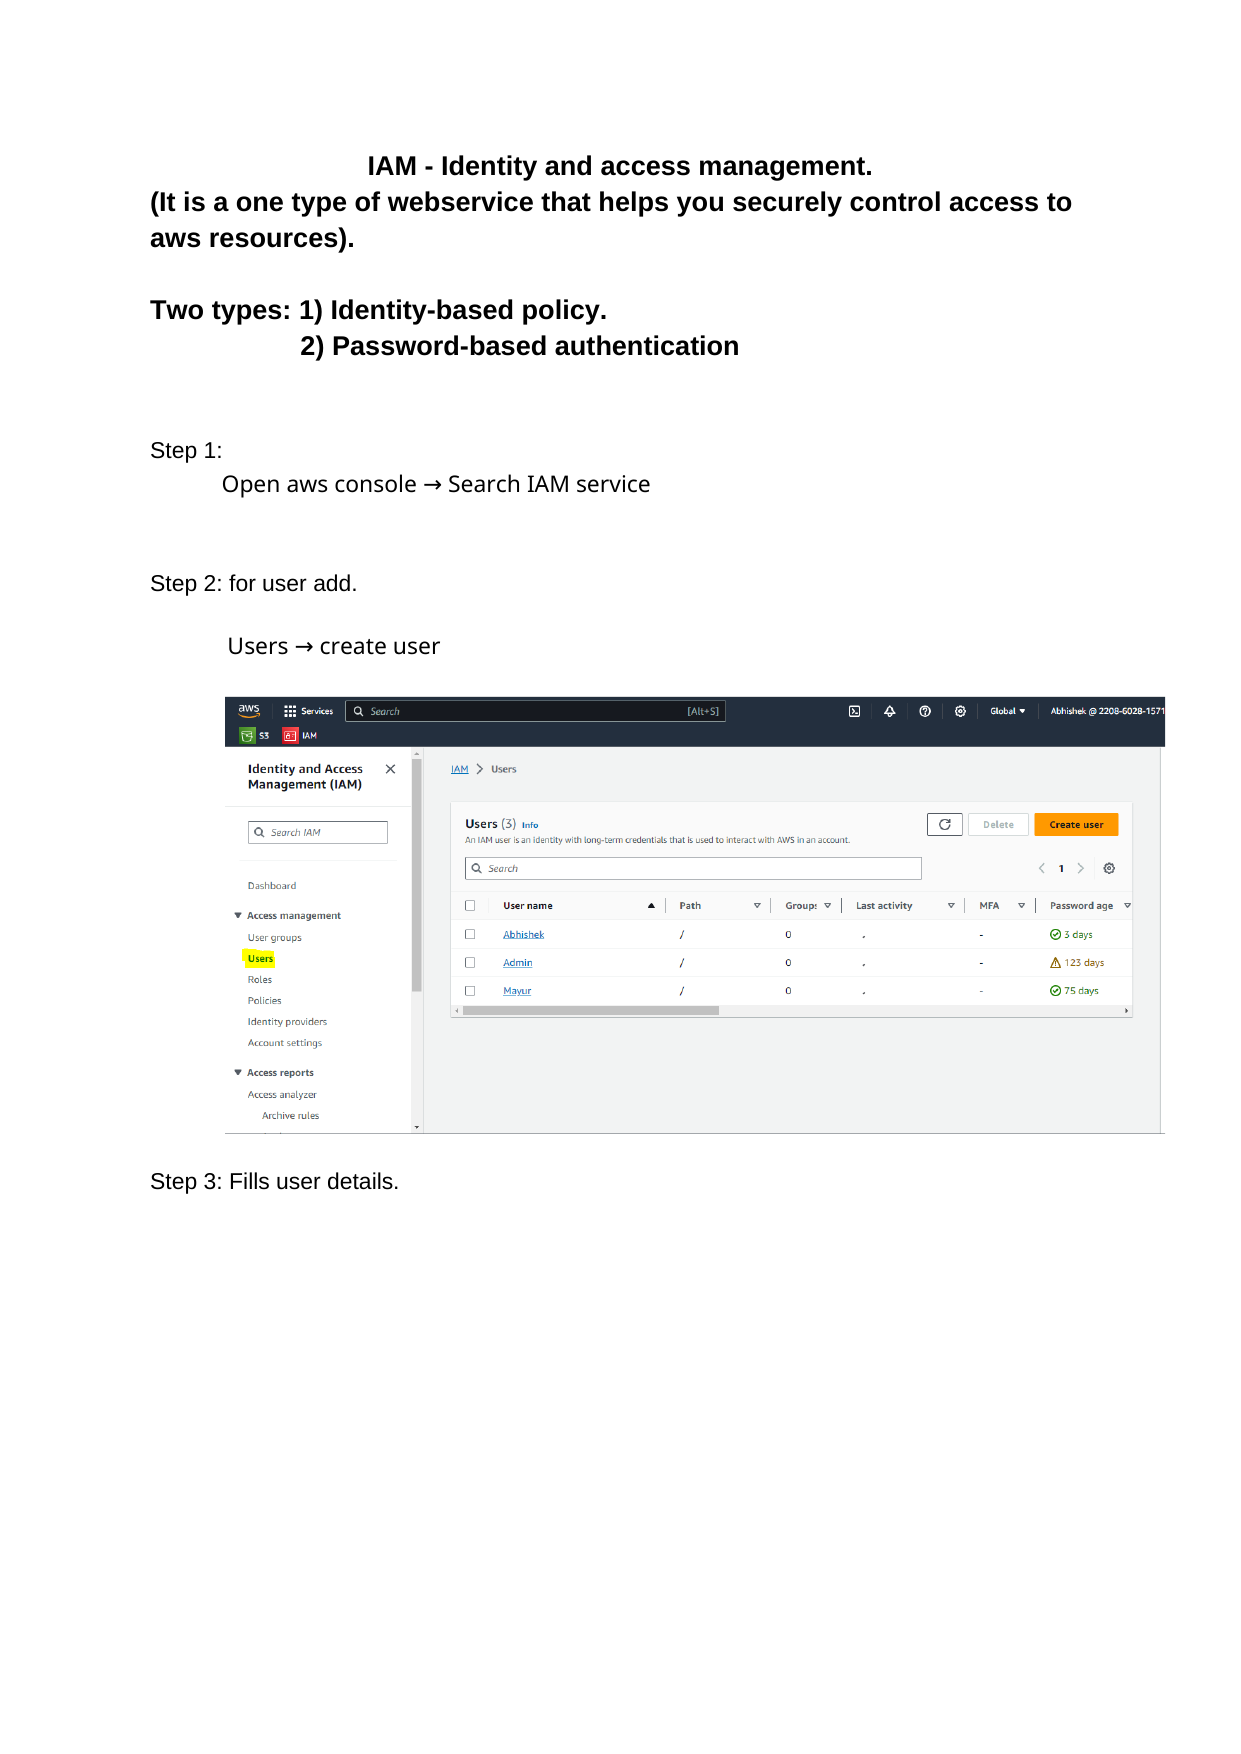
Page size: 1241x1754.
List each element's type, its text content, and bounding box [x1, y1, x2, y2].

text 2) Password-based authentication [150, 330, 1090, 361]
text Step 1: [150, 437, 1090, 464]
picture [225, 696, 1166, 1134]
text (It is a one type of webservice that helps you securely control access to aws resources). [150, 186, 1090, 253]
text IAM - Identity and access management. [150, 150, 1090, 181]
text Step 2: for user add. [150, 570, 1090, 596]
text Step 3: Fills user details. [150, 1168, 1090, 1194]
text Two types: 1) Identity-based policy. [150, 294, 1090, 325]
text Users → create user [150, 630, 1090, 661]
text Open aws console → Search IAM service [150, 468, 1090, 499]
